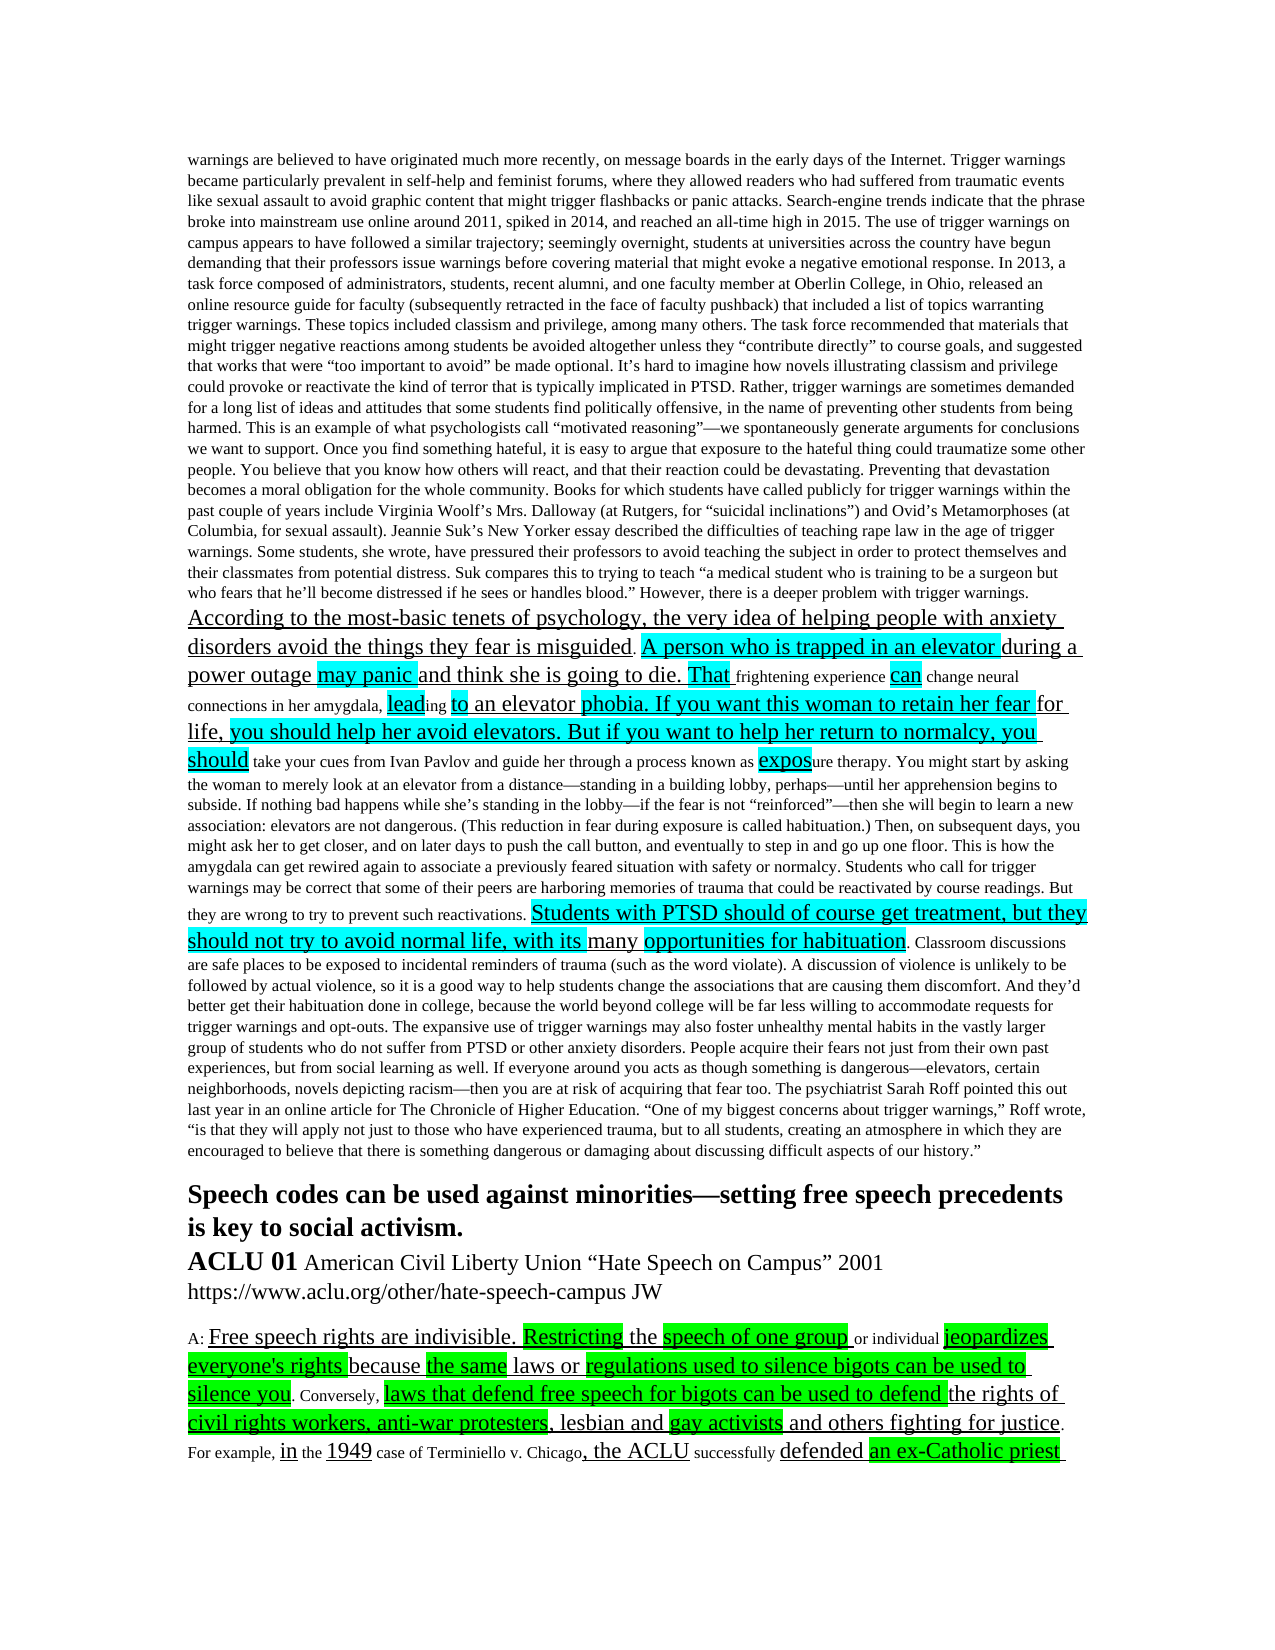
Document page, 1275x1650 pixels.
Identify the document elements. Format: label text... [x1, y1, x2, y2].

subtitle Speech codes can be used against minorities—setting free speech precedents is key to social activism. [187, 1178, 1087, 1243]
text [187, 150, 1087, 1160]
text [187, 1323, 1087, 1463]
text ACLU 01 American Civil Liberty Union “Hate Speech on Campus” 2001 https://www.aclu.org/other/hate-speech-campus JW [187, 1245, 1087, 1304]
